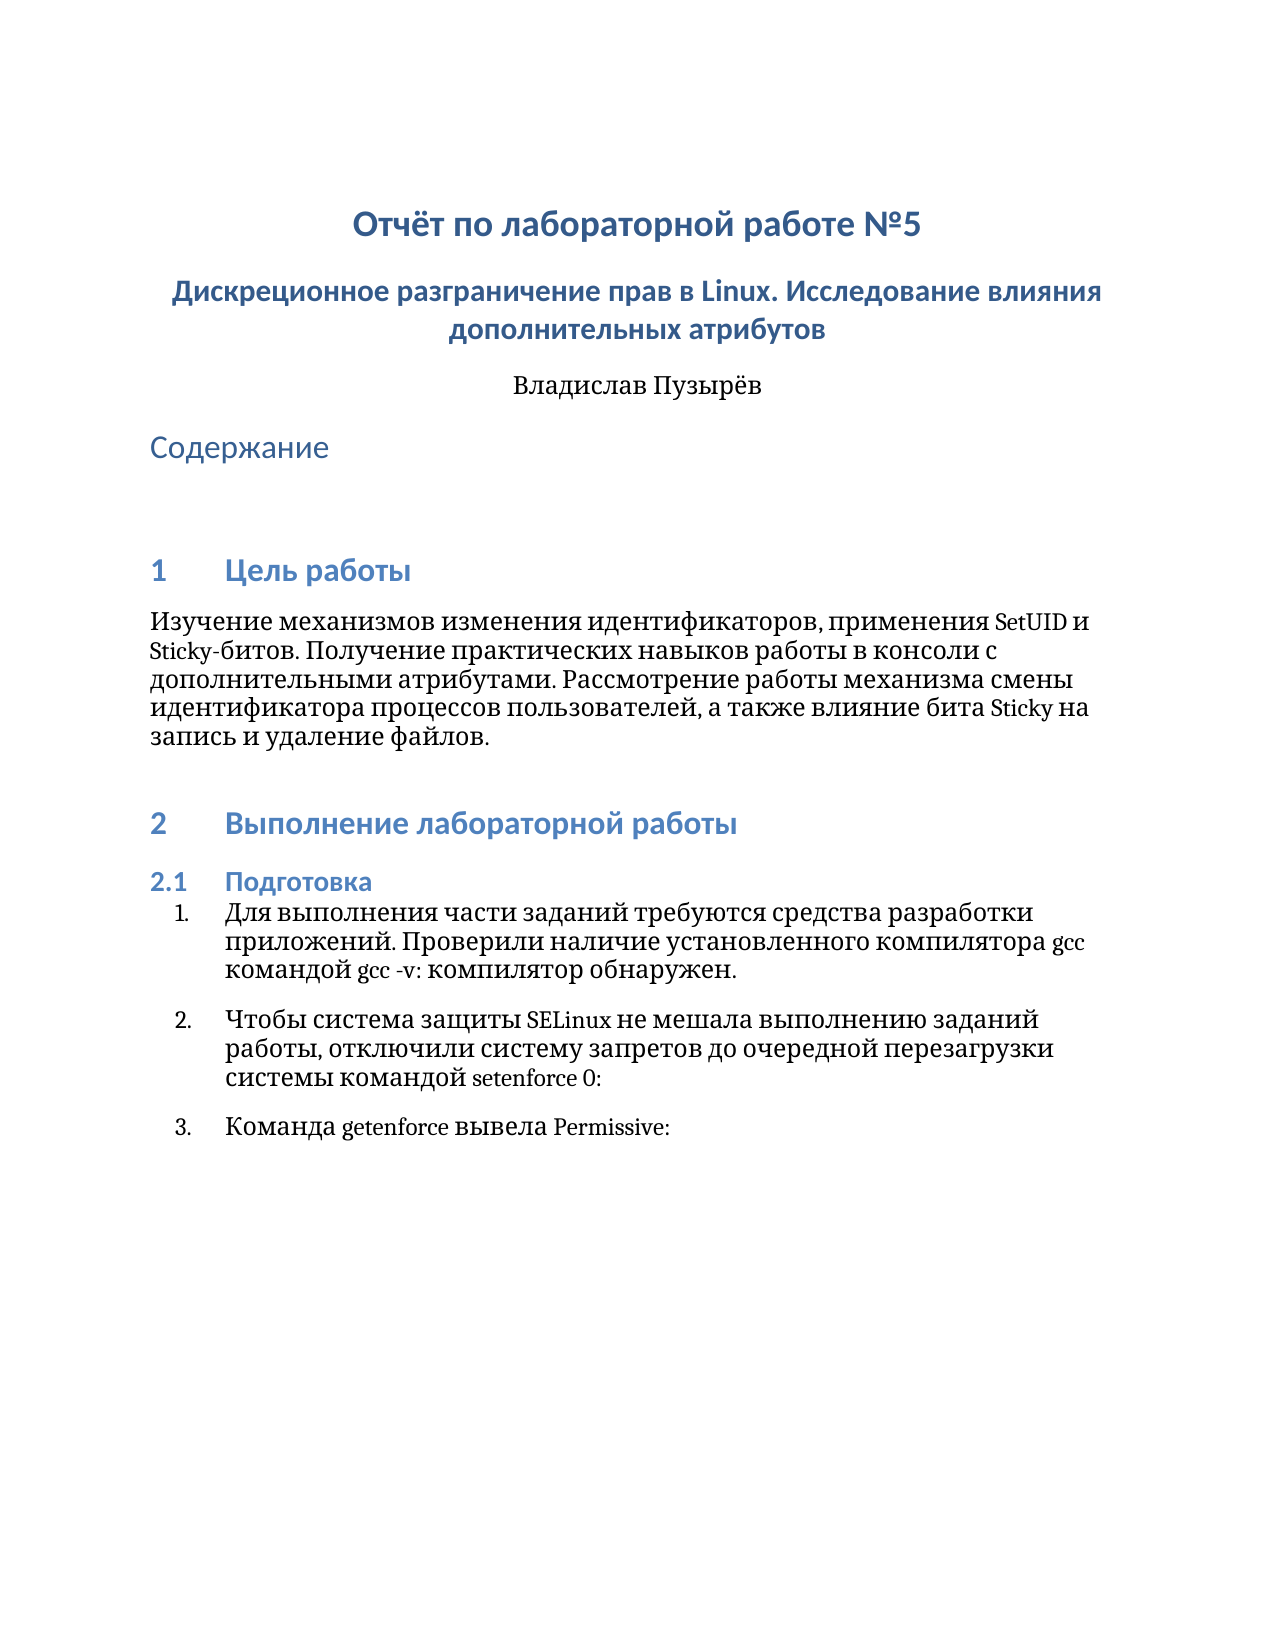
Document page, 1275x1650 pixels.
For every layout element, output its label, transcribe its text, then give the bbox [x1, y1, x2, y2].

subtitle 2 Выполнение лабораторной работы [150, 802, 1125, 842]
list Чтобы система защиты SELinux не мешала выполнению заданий работы, отключили систему запретов до очередной перезагрузки системы командой setenforce 0: [175, 1006, 1125, 1092]
title Отчёт по лабораторной работе №5 [150, 200, 1125, 246]
subtitle 1 Цель работы [150, 548, 1125, 589]
text Владислав Пузырёв [150, 372, 1125, 401]
list Для выполнения части заданий требуются средства разработки приложений. Проверили наличие установленного компилятора gcc командой gcc -v: компилятор обнаружен. [175, 899, 1125, 985]
subtitle Дискреционное разграничение прав в Linux. Исследование влияния дополнительных атрибутов [150, 271, 1125, 347]
subtitle 2.1 Подготовка [150, 863, 1125, 899]
list Команда getenforce вывела Permissive: [175, 1113, 1125, 1142]
text Изучение механизмов изменения идентификаторов, применения SetUID и Sticky-битов. Получение практических навыков работы в консоли с дополнительными атрибутами. Рассмотрение работы механизма смены идентификатора процессов пользователей, а также влияние бита Sticky на запись и удаление файлов. [150, 608, 1125, 752]
